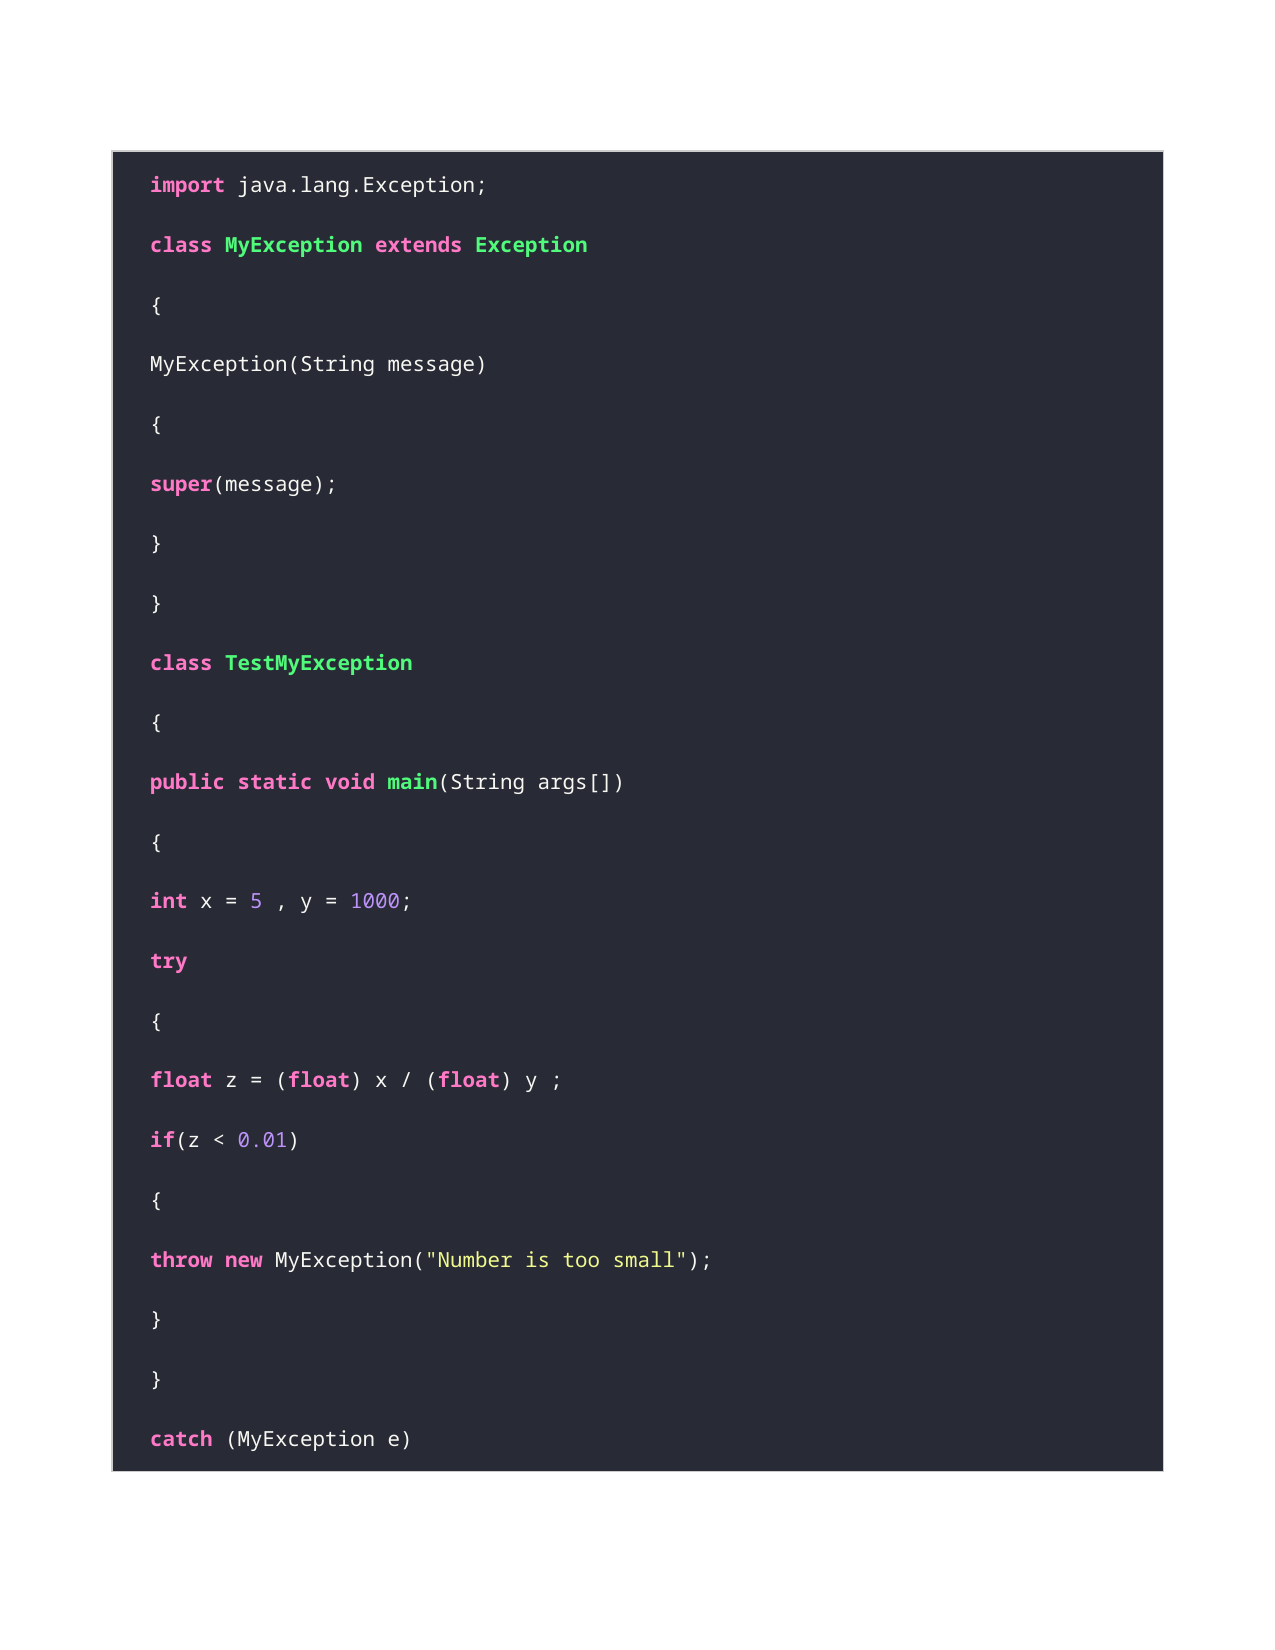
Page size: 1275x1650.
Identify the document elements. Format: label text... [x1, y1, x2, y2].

text public static void main(String args[]) [113, 747, 1163, 796]
text try [113, 926, 1163, 975]
text } [113, 508, 1163, 557]
text { [113, 687, 1163, 736]
text } [113, 1284, 1163, 1333]
text { [113, 807, 1163, 855]
text { [113, 389, 1163, 437]
text catch (MyException e) [113, 1403, 1163, 1471]
text { [113, 269, 1163, 318]
text int x = 5 , y = 1000; [113, 866, 1163, 915]
text { [113, 1165, 1163, 1213]
text MyException(String message) [113, 329, 1163, 378]
text } [113, 1344, 1163, 1392]
text super(message); [113, 448, 1163, 497]
text float z = (float) x / (float) y ; [113, 1045, 1163, 1094]
text if(z < 0.01) [113, 1105, 1163, 1154]
text { [113, 986, 1163, 1034]
text class TestMyException [113, 627, 1163, 676]
text } [113, 568, 1163, 617]
text class MyException extends Exception [113, 210, 1163, 258]
text throw new MyException("Number is too small"); [113, 1224, 1163, 1273]
text import java.lang.Exception; [113, 152, 1163, 199]
